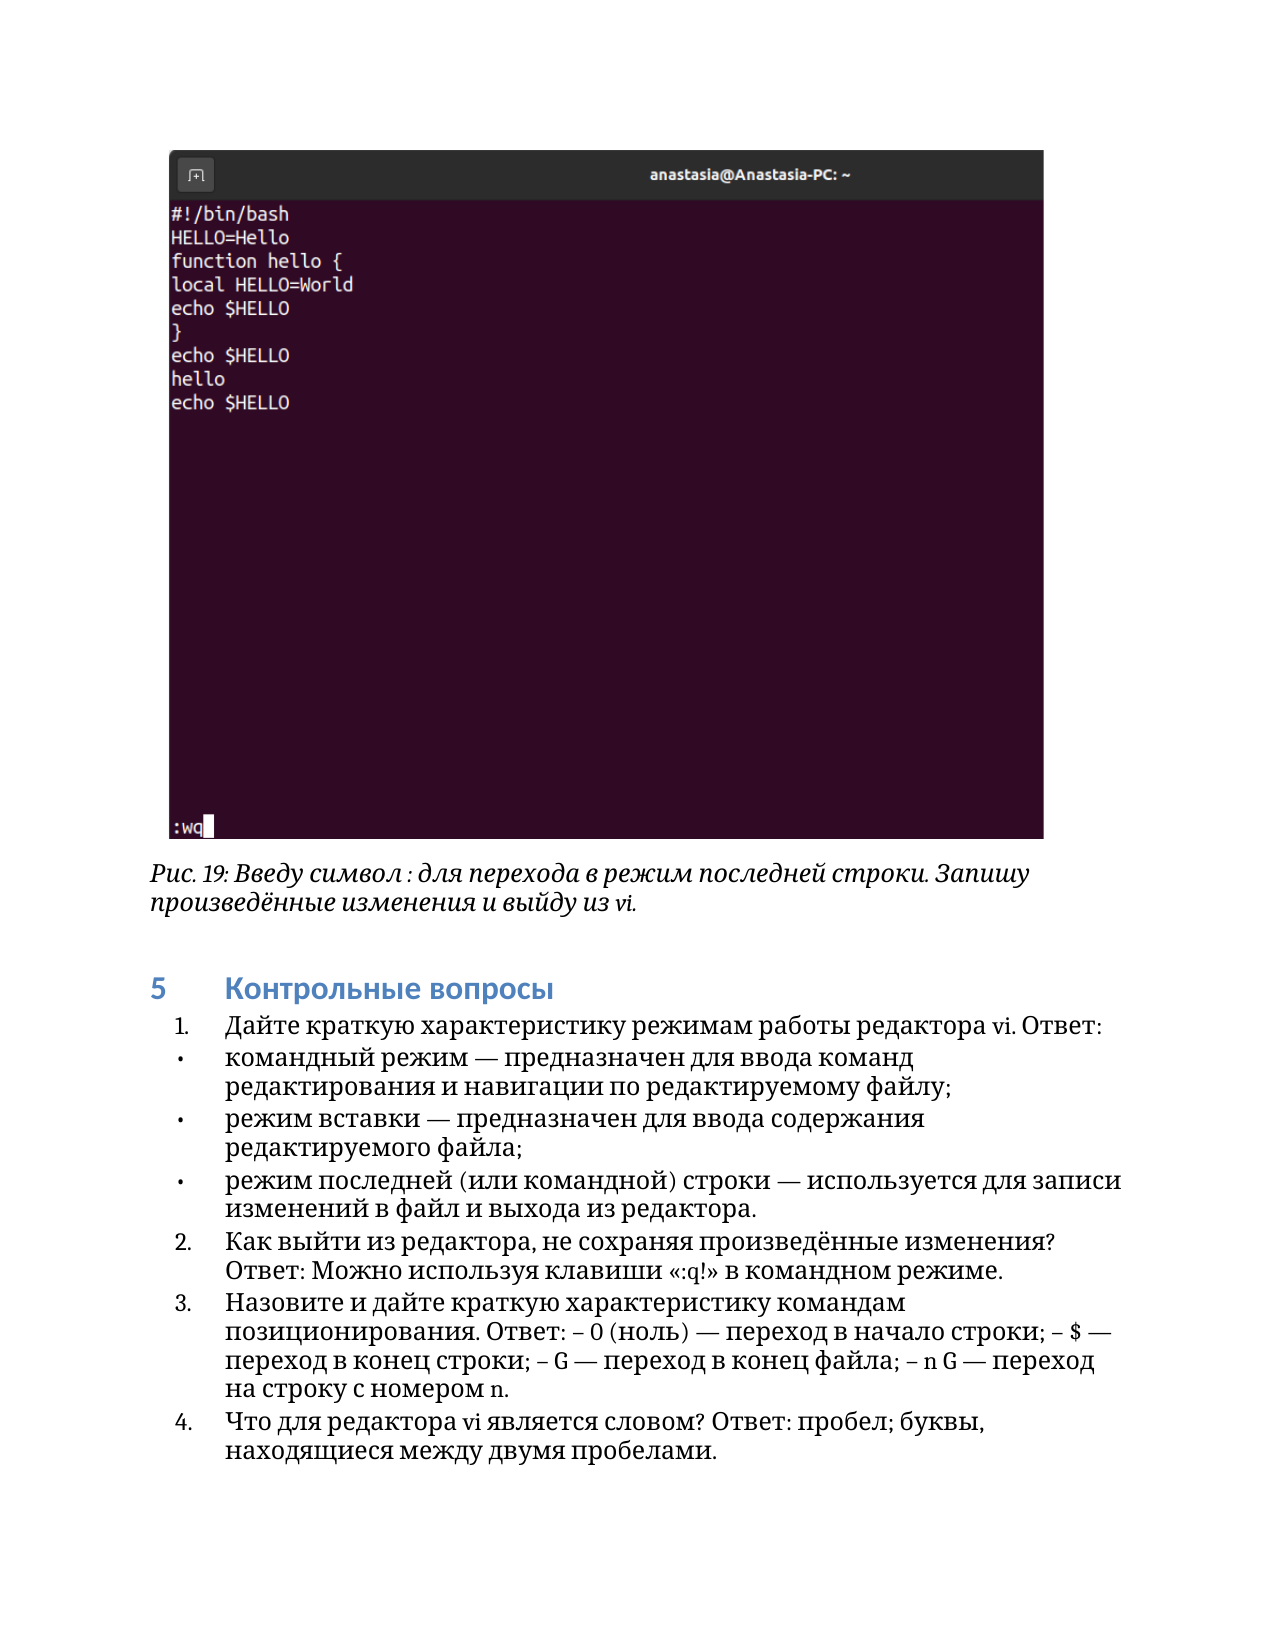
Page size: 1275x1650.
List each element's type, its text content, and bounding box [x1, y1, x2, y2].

subtitle 5 Контрольные вопросы [150, 967, 1125, 1008]
list командный режим — предназначен для ввода команд редактирования и навигации по редактируемому файлу; [175, 1044, 1125, 1102]
list Что для редактора vi является словом? Ответ: пробел; буквы, находящиеся между двумя пробелами. [175, 1408, 1125, 1465]
text Рис. 19: Введу символ : для перехода в режим последней строки. Запишу произведённые изменения и выйду из vi. [150, 860, 1125, 917]
list Назовите и дайте краткую характеристику командам позиционирования. Ответ: – 0 (ноль) — переход в начало строки; – $ — переход в конец строки; – G — переход в конец файла; – n G — переход на строку с номером n. [175, 1289, 1125, 1404]
list режим вставки — предназначен для ввода содержания редактируемого файла; [175, 1105, 1125, 1163]
list режим последней (или командной) строки — используется для записи изменений в файл и выхода из редактора. [175, 1167, 1125, 1224]
list Как выйти из редактора, не сохраняя произведённые изменения? Ответ: Можно используя клавиши «:q!» в командном режиме. [175, 1228, 1125, 1285]
picture [168, 150, 1044, 839]
list Дайте краткую характеристику режимам работы редактора vi. Ответ: [175, 1012, 1125, 1040]
